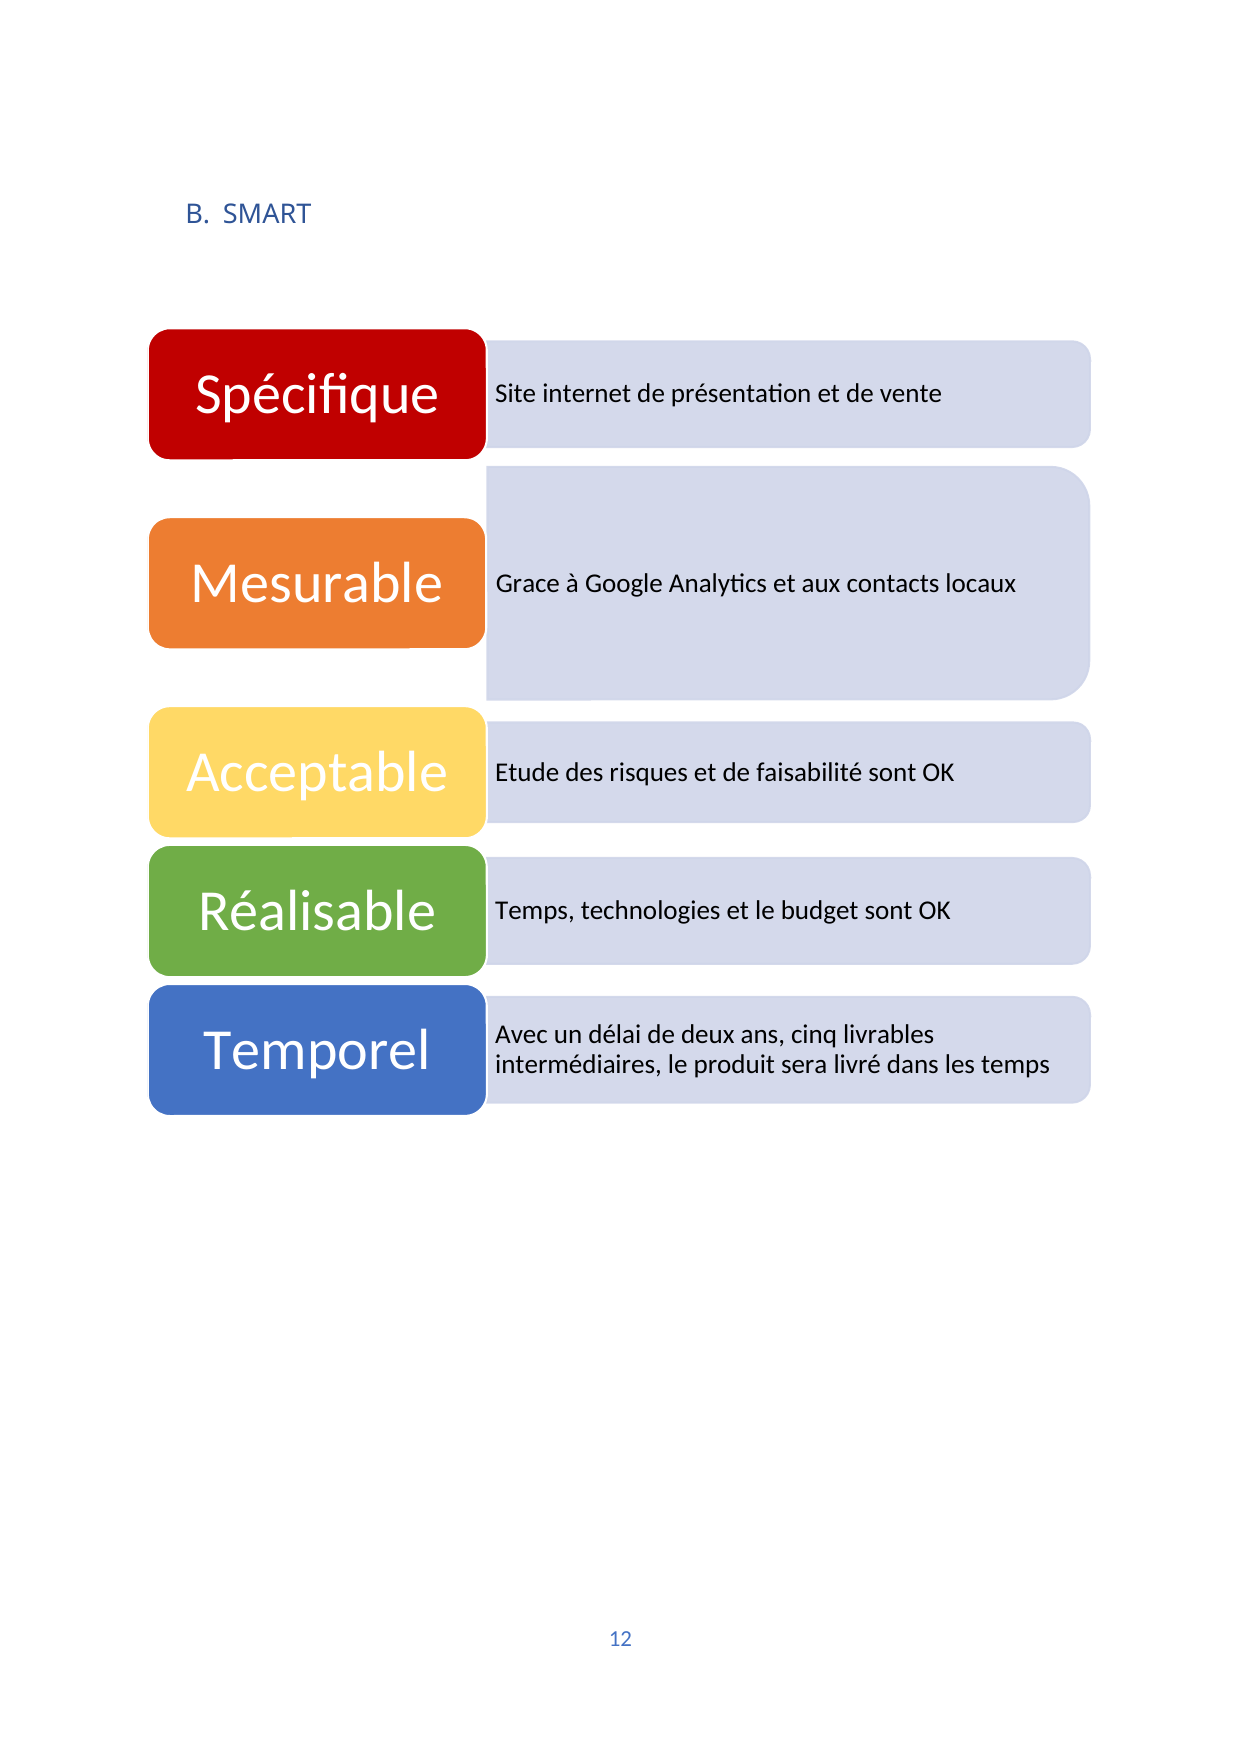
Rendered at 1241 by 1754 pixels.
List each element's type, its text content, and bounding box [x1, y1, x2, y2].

subtitle SMART [185, 194, 1093, 231]
